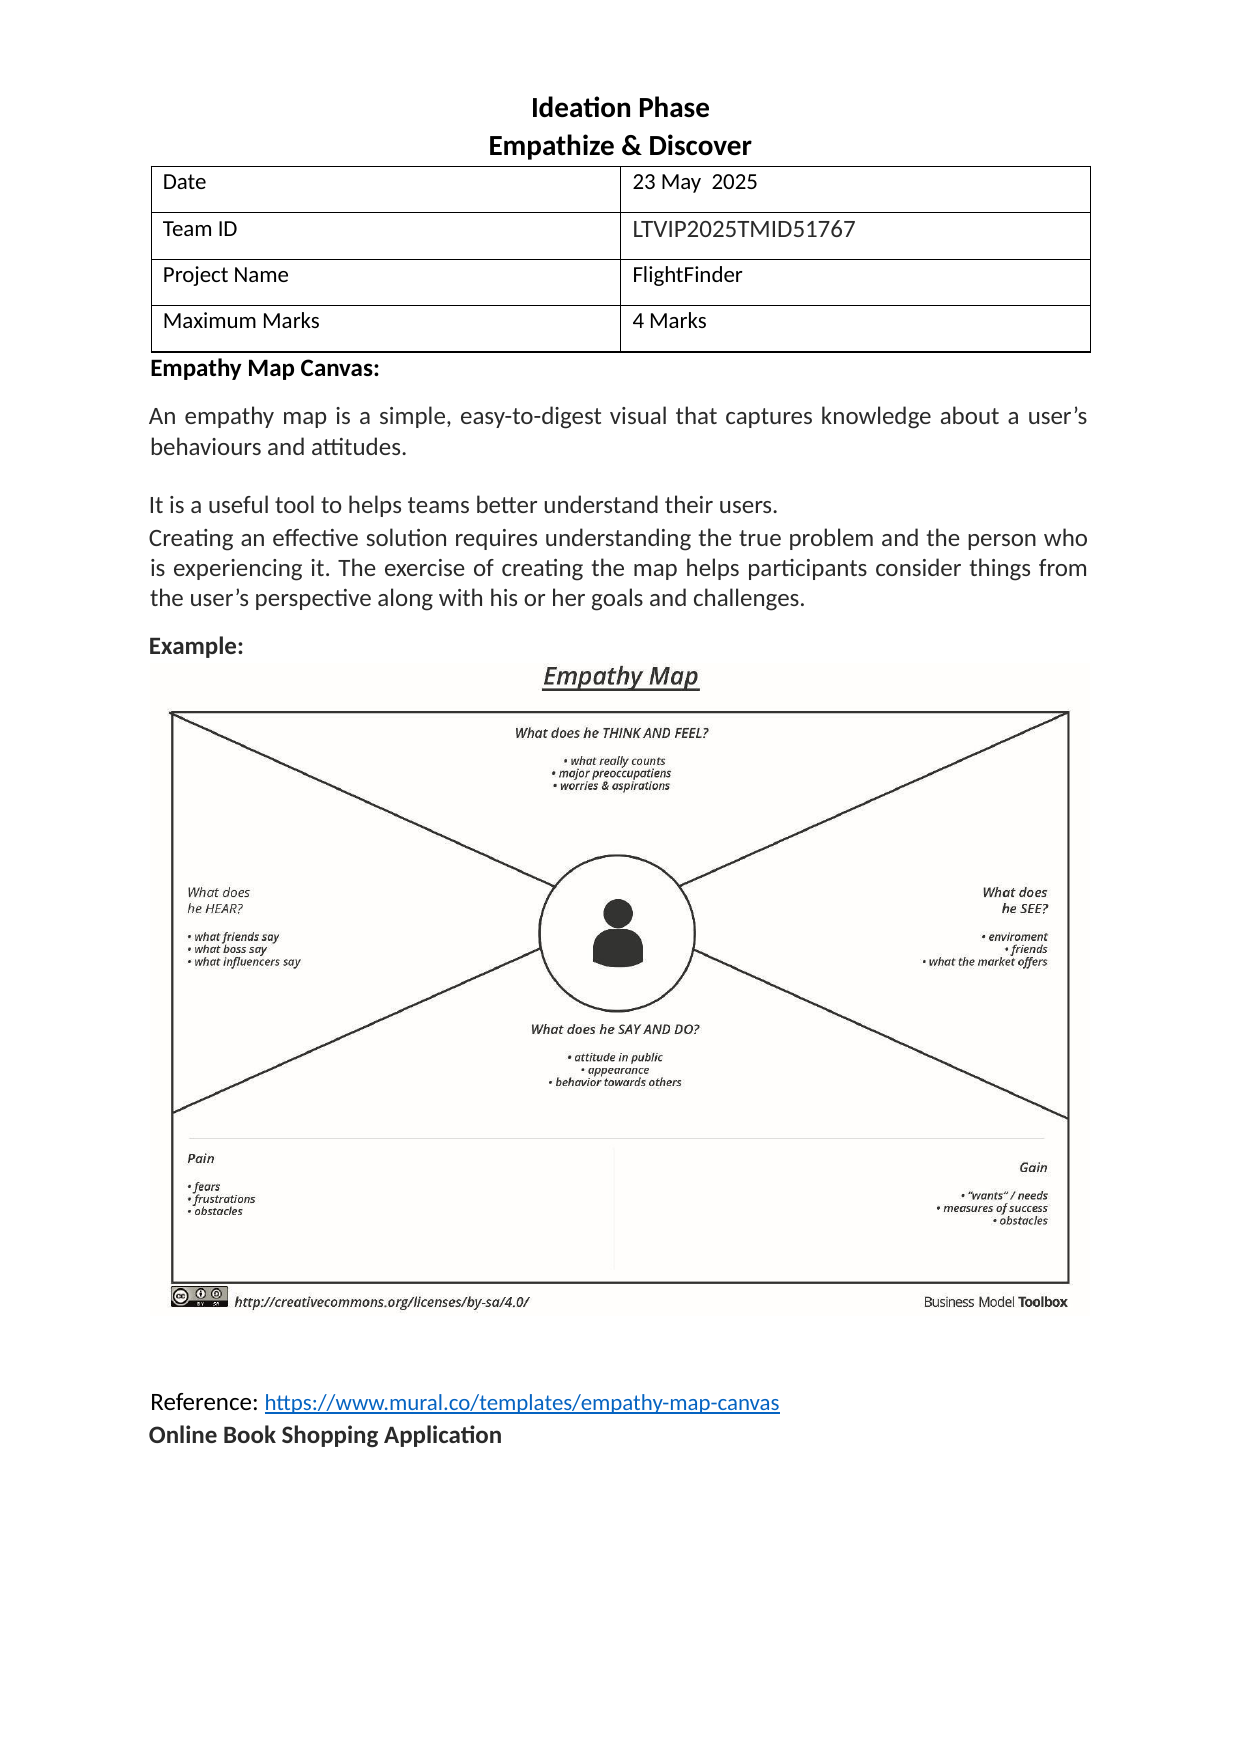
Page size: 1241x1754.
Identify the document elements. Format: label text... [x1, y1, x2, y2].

table_header 23 May 2025 [621, 167, 1090, 212]
text Example: [149, 630, 1089, 661]
table_cell Project Name [152, 260, 620, 305]
text Ideation Phase [152, 89, 1089, 124]
text Creating an effective solution requires understanding the true problem and the person who is experiencing it. The exercise of creating the map helps participants consider things from the user’s perspective along with his or her goals and challenges. [149, 522, 1089, 613]
text It is a useful tool to helps teams better understand their users. [149, 489, 1089, 519]
table_cell Maximum Marks [152, 306, 620, 351]
table_cell 4 Marks [621, 306, 1090, 351]
table_cell Team ID [152, 213, 620, 258]
text Reference: https://www.mural.co/templates/empathy-map-canvas [150, 1386, 1089, 1417]
text Online Book Shopping Application [149, 1419, 1089, 1449]
text An empathy map is a simple, easy-to-digest visual that captures knowledge about a user’s behaviours and attitudes. [149, 401, 1089, 461]
text Empathy Map Canvas: [150, 352, 1089, 383]
table_cell LTVIP2025TMID51767 [621, 213, 1090, 258]
text Empathize & Discover [152, 127, 1088, 163]
picture [150, 663, 1091, 1316]
table_header Date [152, 167, 620, 212]
table_cell FlightFinder [621, 260, 1090, 305]
